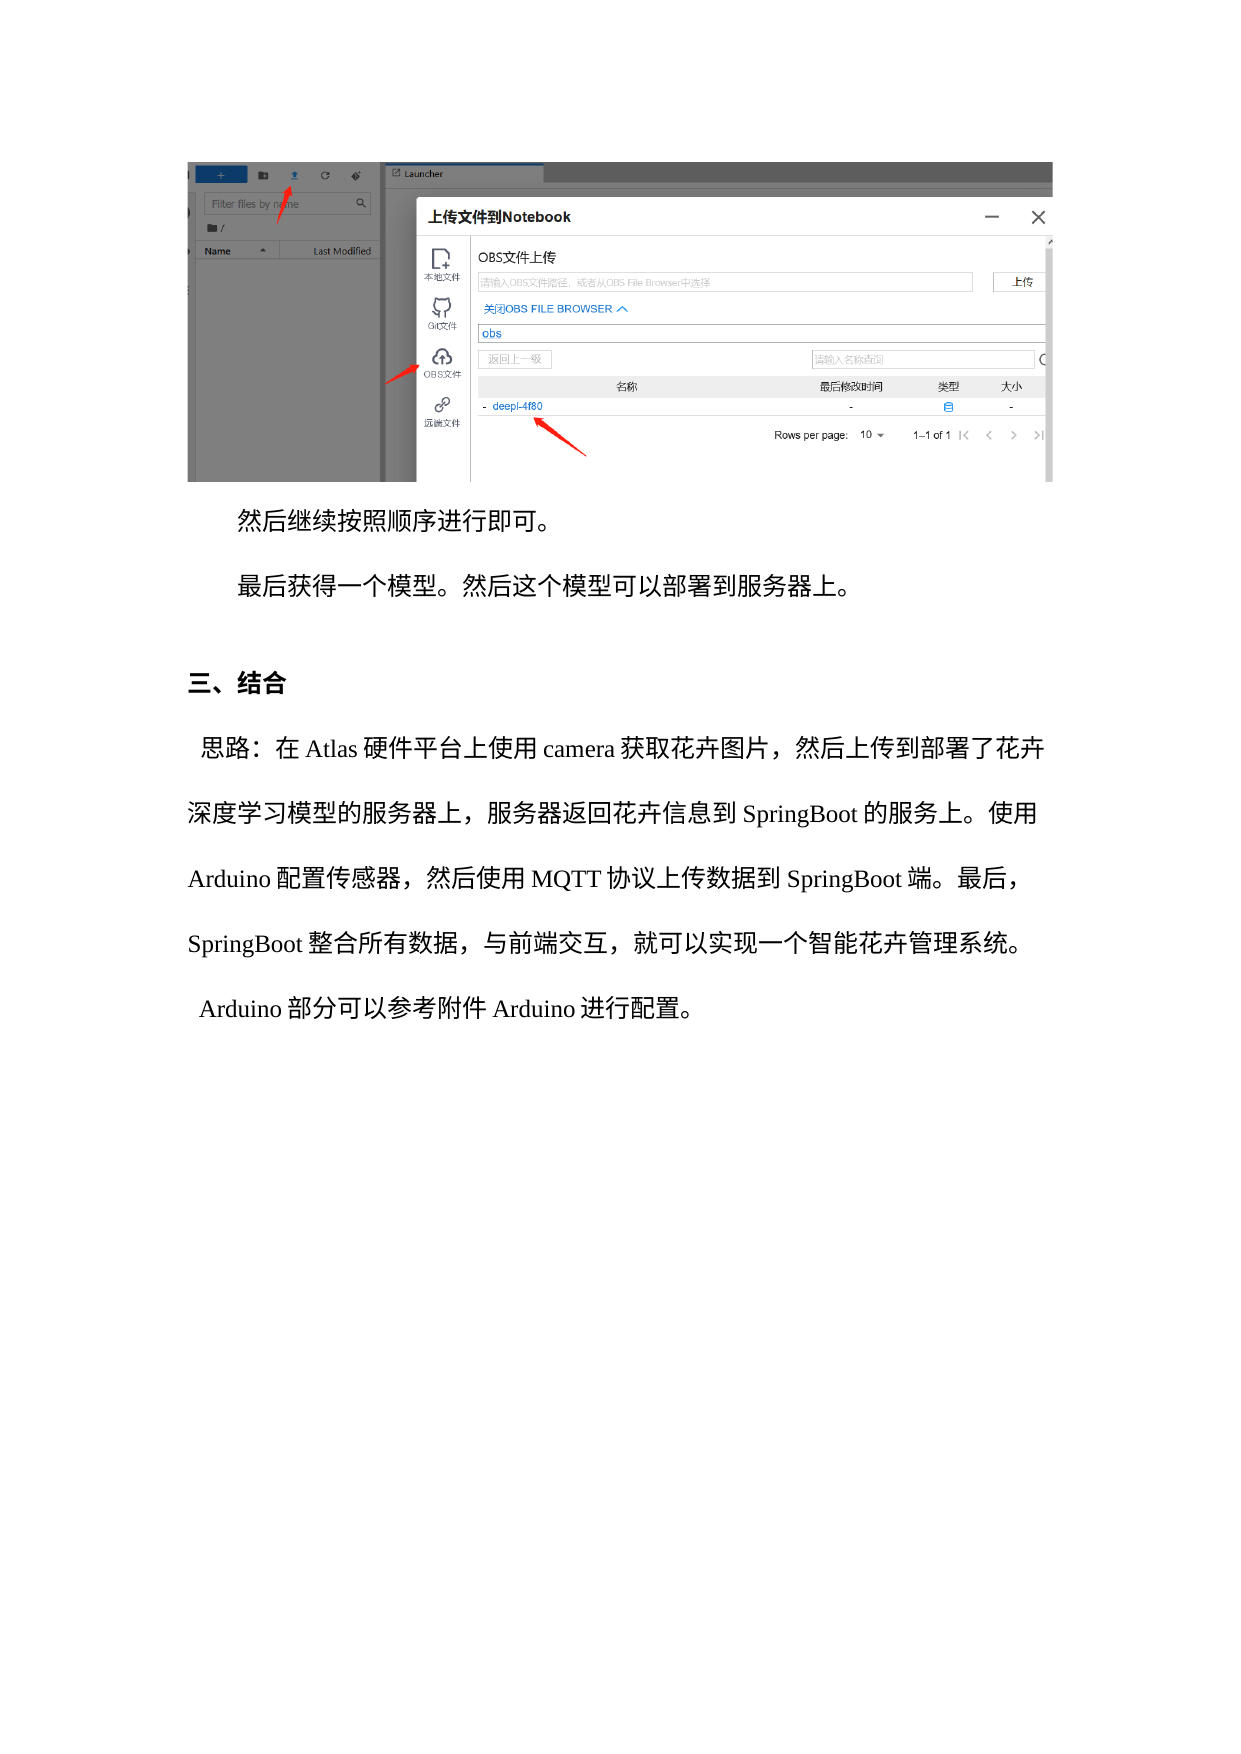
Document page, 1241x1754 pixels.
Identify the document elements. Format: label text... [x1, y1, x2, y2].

text 三、结合 [187, 649, 1053, 714]
text Arduino部分可以参考附件Arduino进行配置。 [187, 974, 1053, 1039]
text 最后获得一个模型。然后这个模型可以部署到服务器上。 [187, 552, 1053, 617]
text 思路：在Atlas硬件平台上使用camera获取花卉图片，然后上传到部署了花卉深度学习模型的服务器上，服务器返回花卉信息到SpringBoot的服务上。使用Arduino配置传感器，然后使用MQTT协议上传数据到SpringBoot端。最后，SpringBoot整合所有数据，与前端交互，就可以实现一个智能花卉管理系统。 [187, 714, 1053, 974]
text 然后继续按照顺序进行即可。 [187, 487, 1053, 552]
picture [187, 162, 1053, 482]
